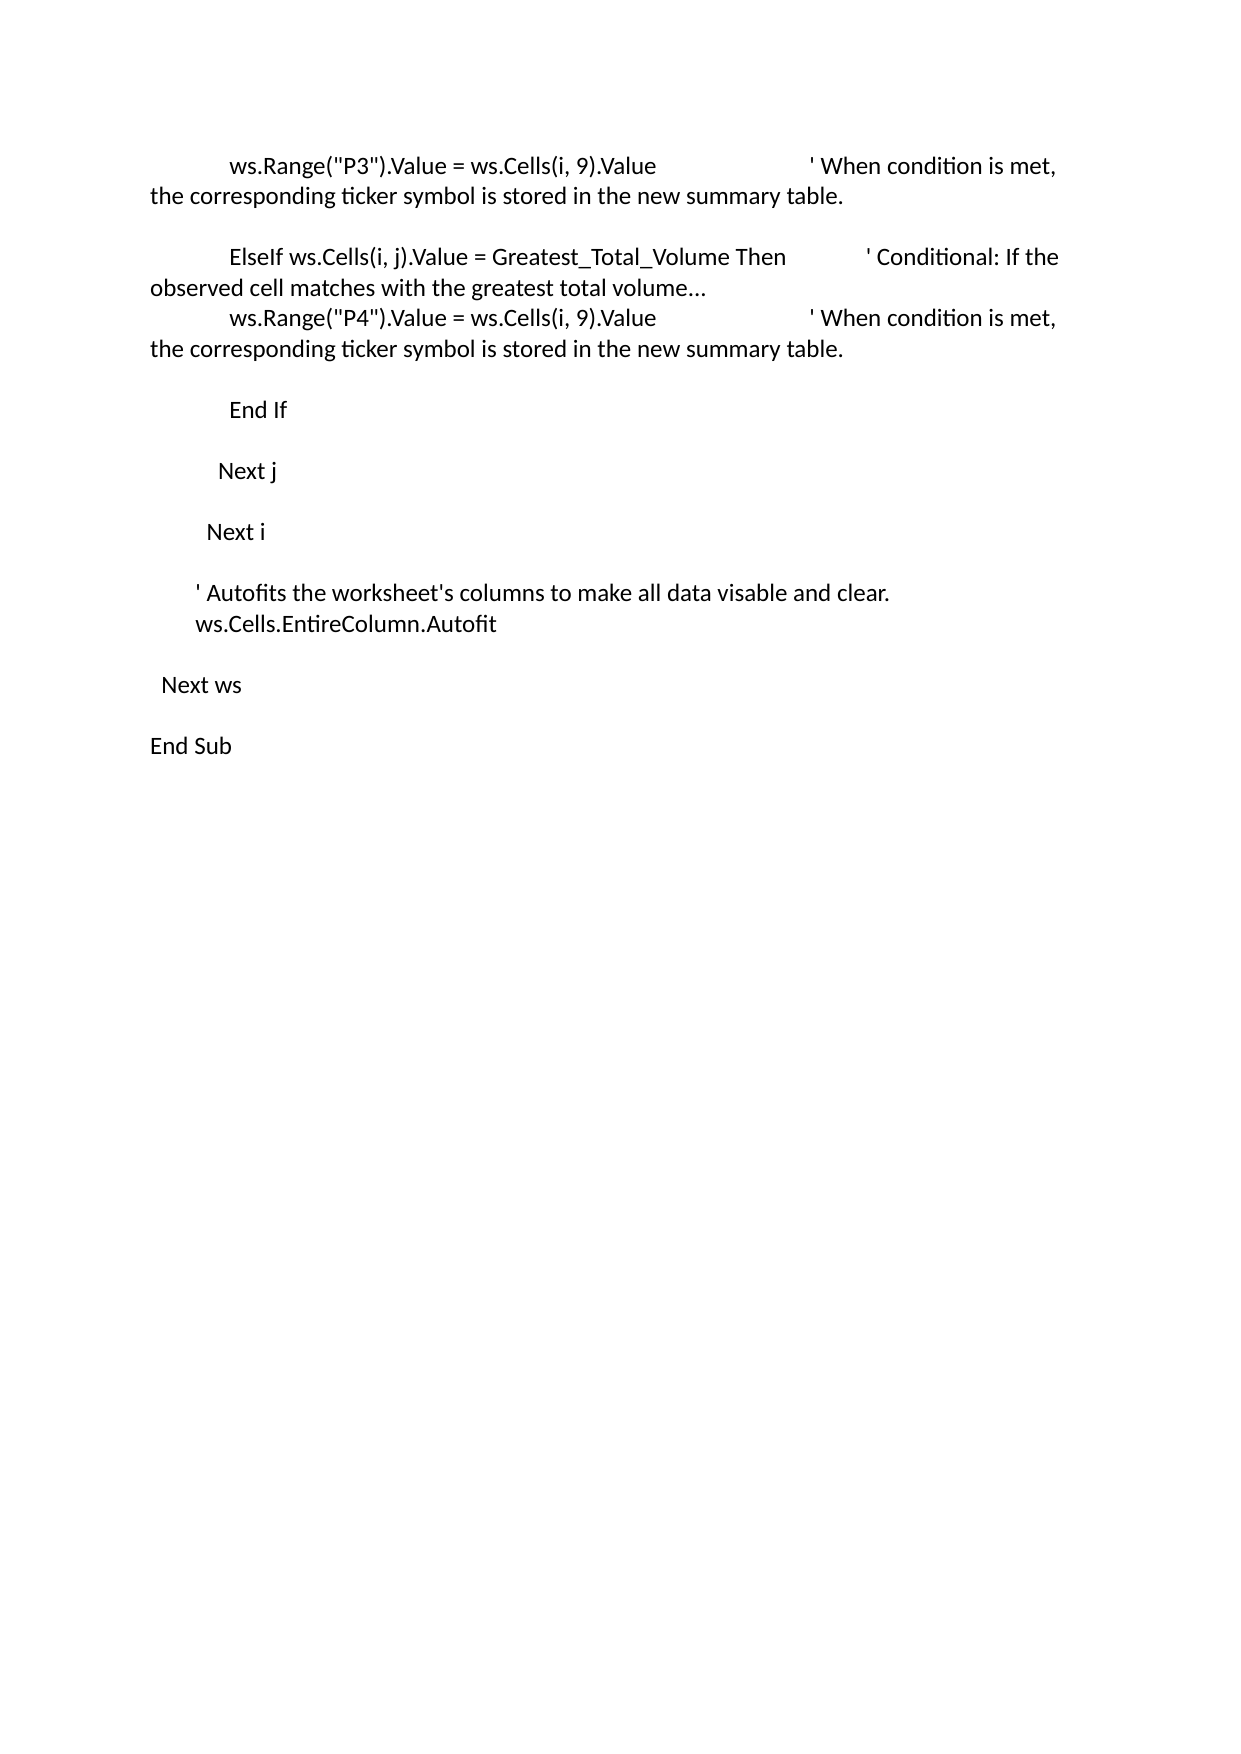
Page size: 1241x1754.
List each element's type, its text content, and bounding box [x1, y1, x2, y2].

text Next ws [150, 669, 1090, 699]
text ws.Range("P4").Value = ws.Cells(i, 9).Value ' When condition is met, the corresponding ticker symbol is stored in the new summary table. [150, 303, 1090, 364]
text End Sub [150, 730, 1090, 760]
text Next i [150, 516, 1090, 547]
text ws.Cells.EntireColumn.Autofit [150, 608, 1090, 638]
text ws.Range("P3").Value = ws.Cells(i, 9).Value ' When condition is met, the corresponding ticker symbol is stored in the new summary table. [150, 150, 1090, 211]
text ' Autofits the worksheet's columns to make all data visable and clear. [150, 577, 1090, 608]
text ElseIf ws.Cells(i, j).Value = Greatest_Total_Volume Then ' Conditional: If the observed cell matches with the greatest total volume... [150, 242, 1090, 303]
text End If [150, 394, 1090, 425]
text Next j [150, 455, 1090, 486]
